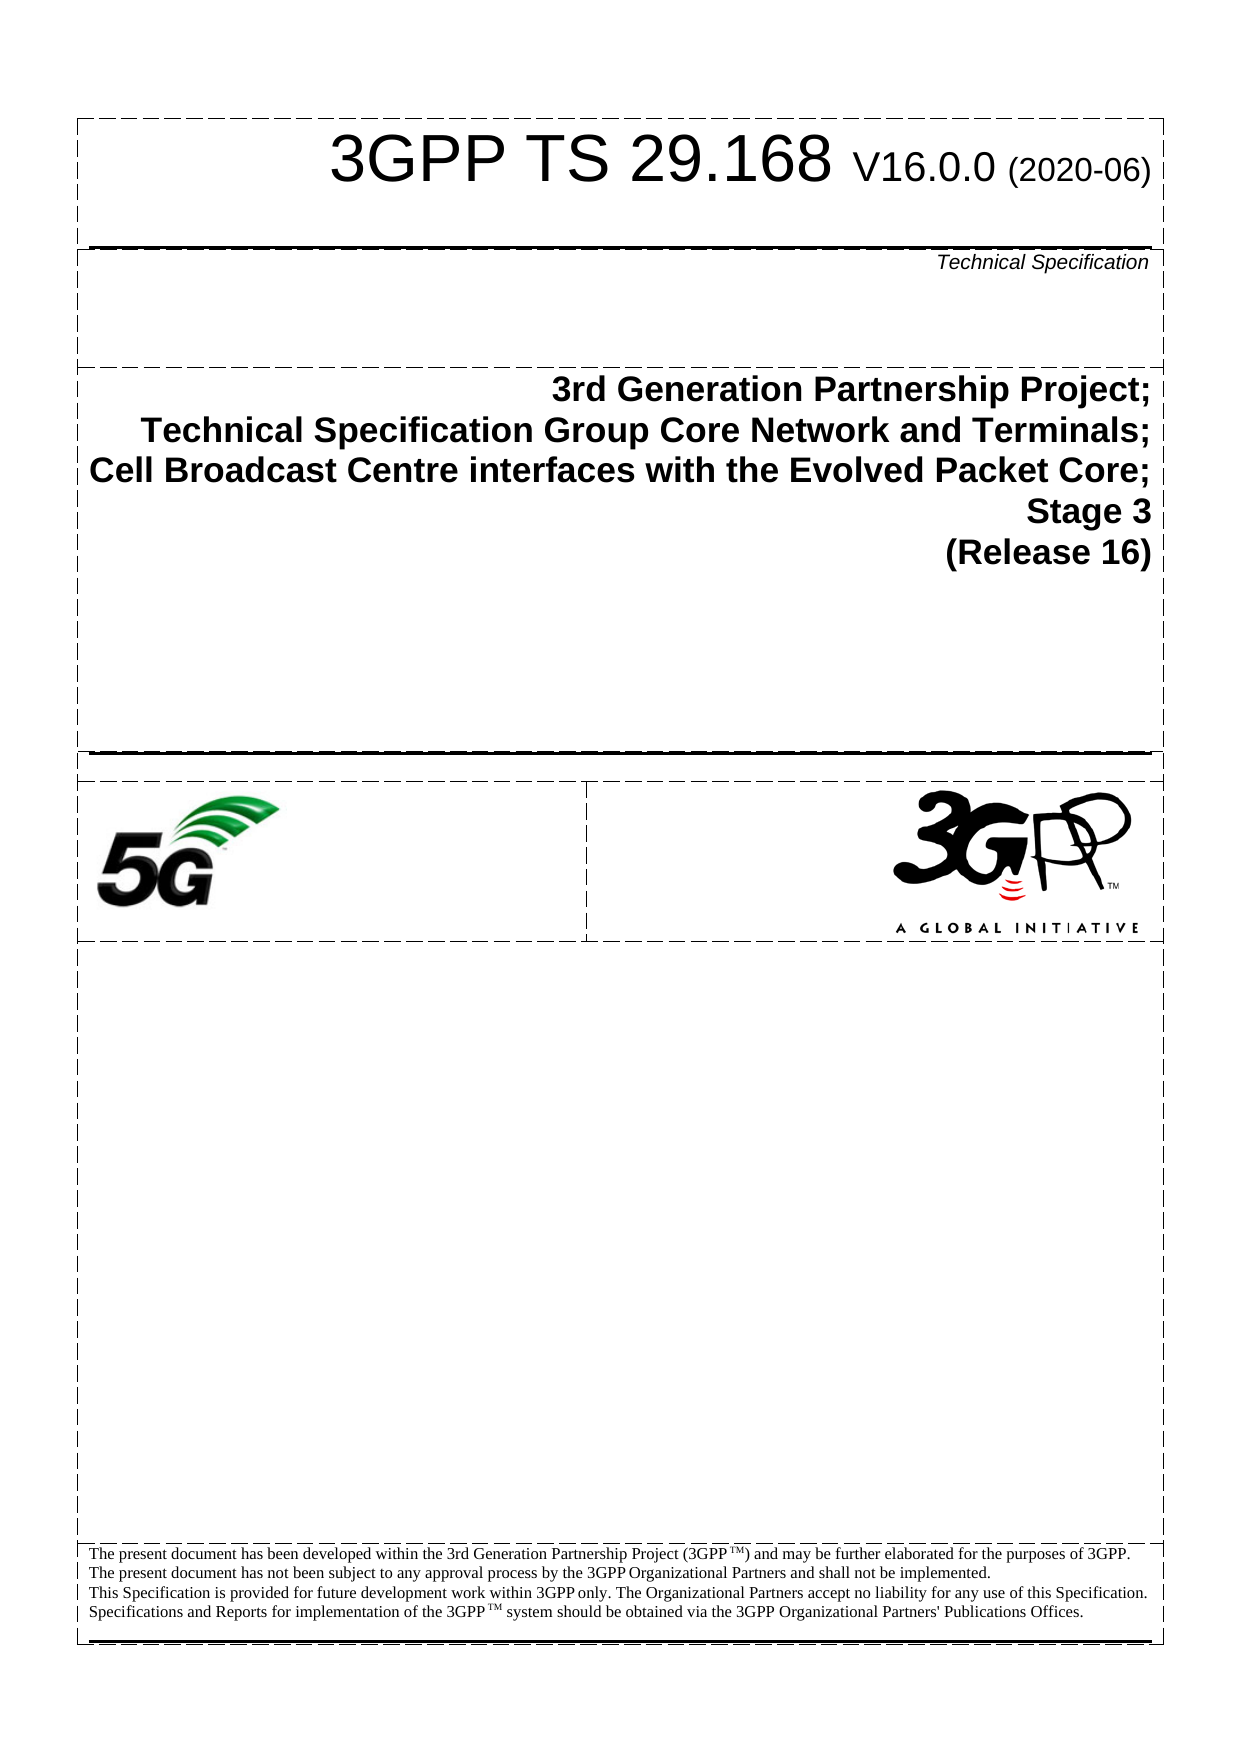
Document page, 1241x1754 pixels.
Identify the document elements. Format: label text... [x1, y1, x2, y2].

table_header 3GPP TS 29.168 V16.0.0 (2020-06) [78, 118, 1163, 249]
picture [88, 782, 287, 920]
table_cell [586, 781, 1163, 941]
table_cell [78, 752, 1163, 781]
table_cell The present document has been developed within the 3rd Generation Partnership Project (3GPP TM) and may be further elaborated for the purposes of 3GPP. The present document has not been subject to any approval process by the 3GPP Organizational Partners and shall not be implemented. This Specification is provided for future development work within 3GPP only. The Organizational Partners accept no liability for any use of this Specification. Specifications and Reports for implementation of the 3GPP TM system should be obtained via the 3GPP Organizational Partners' Publications Offices. [78, 1543, 1163, 1643]
table_cell Technical Specification [78, 249, 1163, 367]
table_cell [78, 781, 586, 941]
table_cell 3rd Generation Partnership Project; Technical Specification Group Core Network and Terminals; Cell Broadcast Centre interfaces with the Evolved Packet Core; Stage 3 (Release 16) [78, 367, 1163, 751]
picture [885, 782, 1152, 938]
table_cell [78, 941, 1163, 1543]
